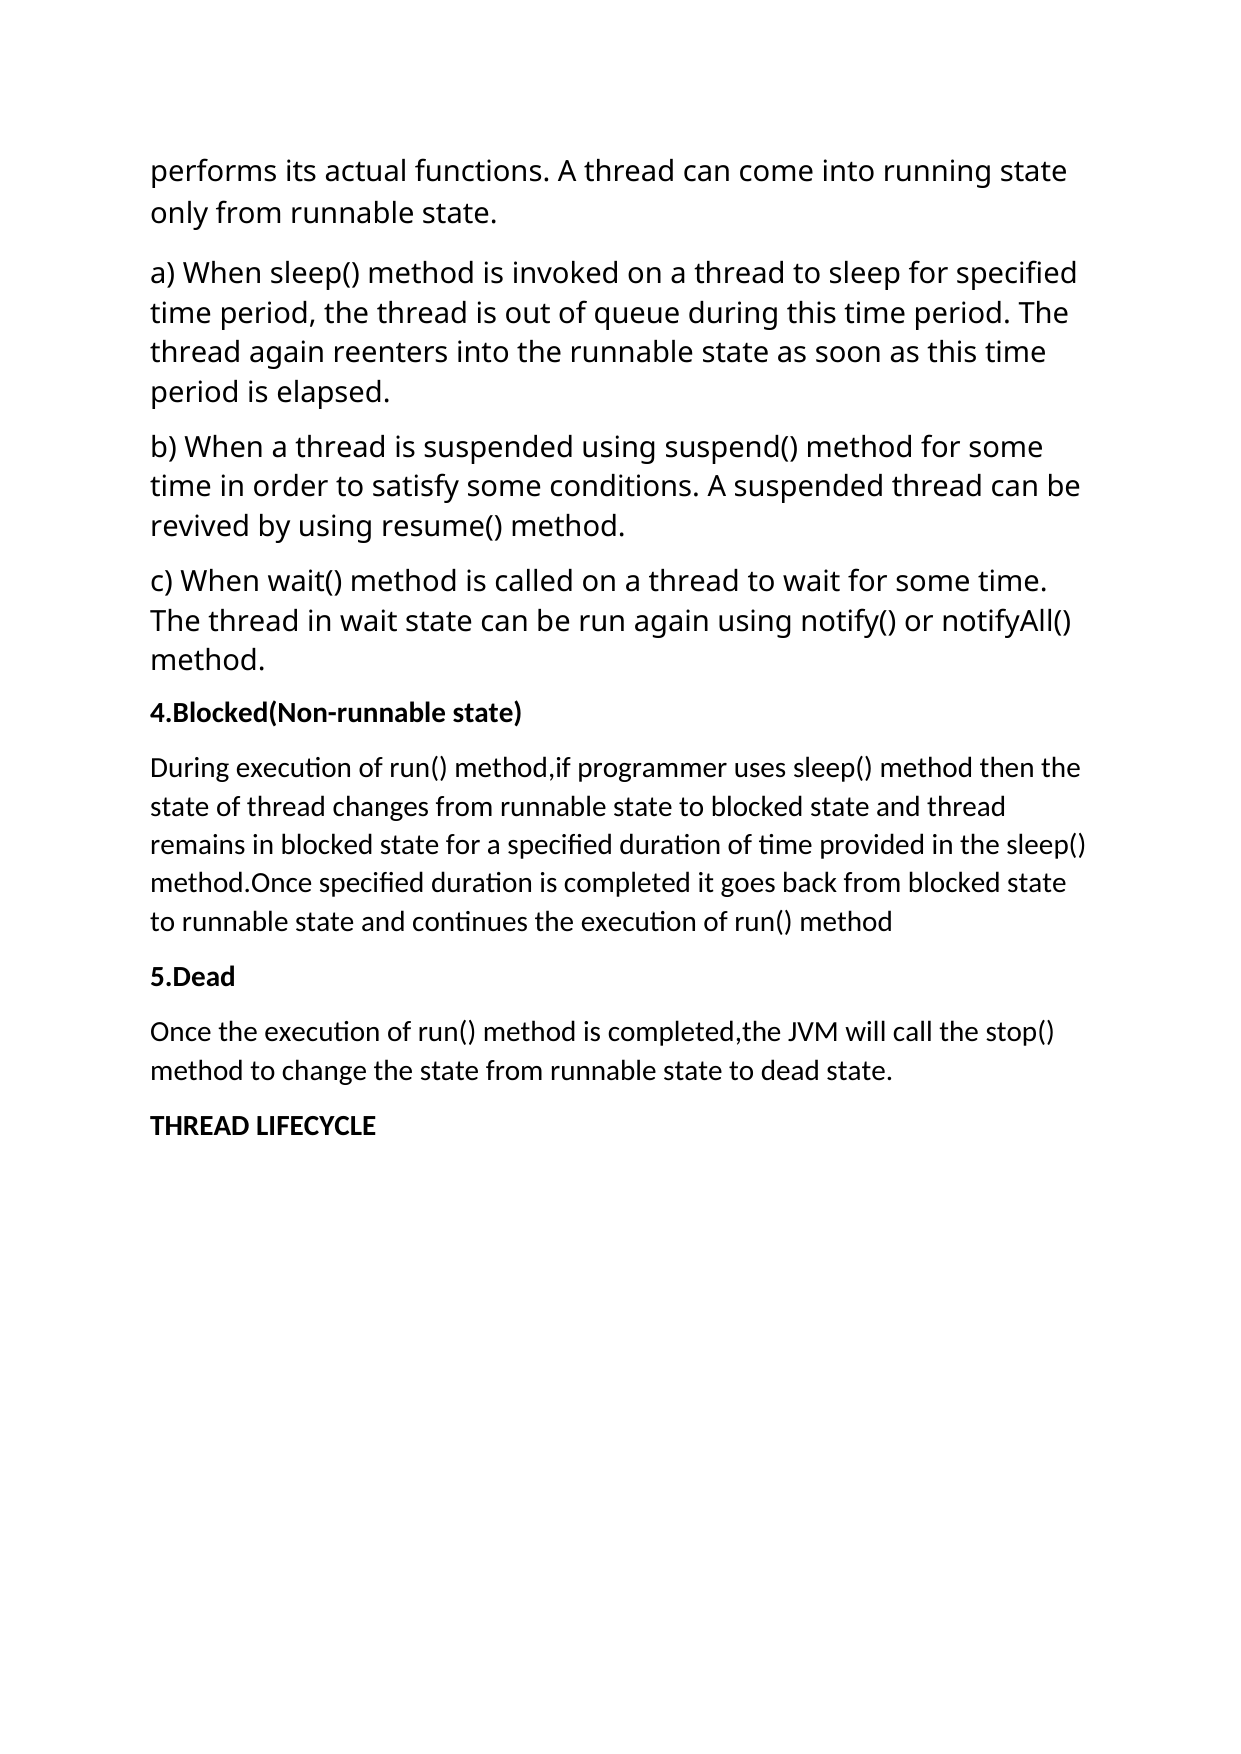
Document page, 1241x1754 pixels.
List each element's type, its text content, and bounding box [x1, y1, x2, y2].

text c) When wait() method is called on a thread to wait for some time. The thread in wait state can be run again using notify() or notifyAll() method. [150, 560, 1090, 679]
text Once the execution of run() method is completed,the JVM will call the stop() method to change the state from runnable state to dead state. [150, 1013, 1090, 1087]
text During execution of run() method,if programmer uses sleep() method then the state of thread changes from runnable state to blocked state and thread remains in blocked state for a specified duration of time provided in the sleep() method.Once specified duration is completed it goes back from blocked state to runnable state and continues the execution of run() method [150, 749, 1090, 939]
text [150, 150, 1090, 232]
text 5.Dead [150, 958, 1090, 994]
text b) When a thread is suspended using suspend() method for some time in order to satisfy some conditions. A suspended thread can be revived by using resume() method. [150, 426, 1090, 545]
text THREAD LIFECYCLE [150, 1107, 1090, 1142]
text 4.Blocked(Non-runnable state) [150, 694, 1090, 730]
text a) When sleep() method is invoked on a thread to sleep for specified time period, the thread is out of queue during this time period. The thread again reenters into the runnable state as soon as this time period is elapsed. [150, 252, 1090, 411]
